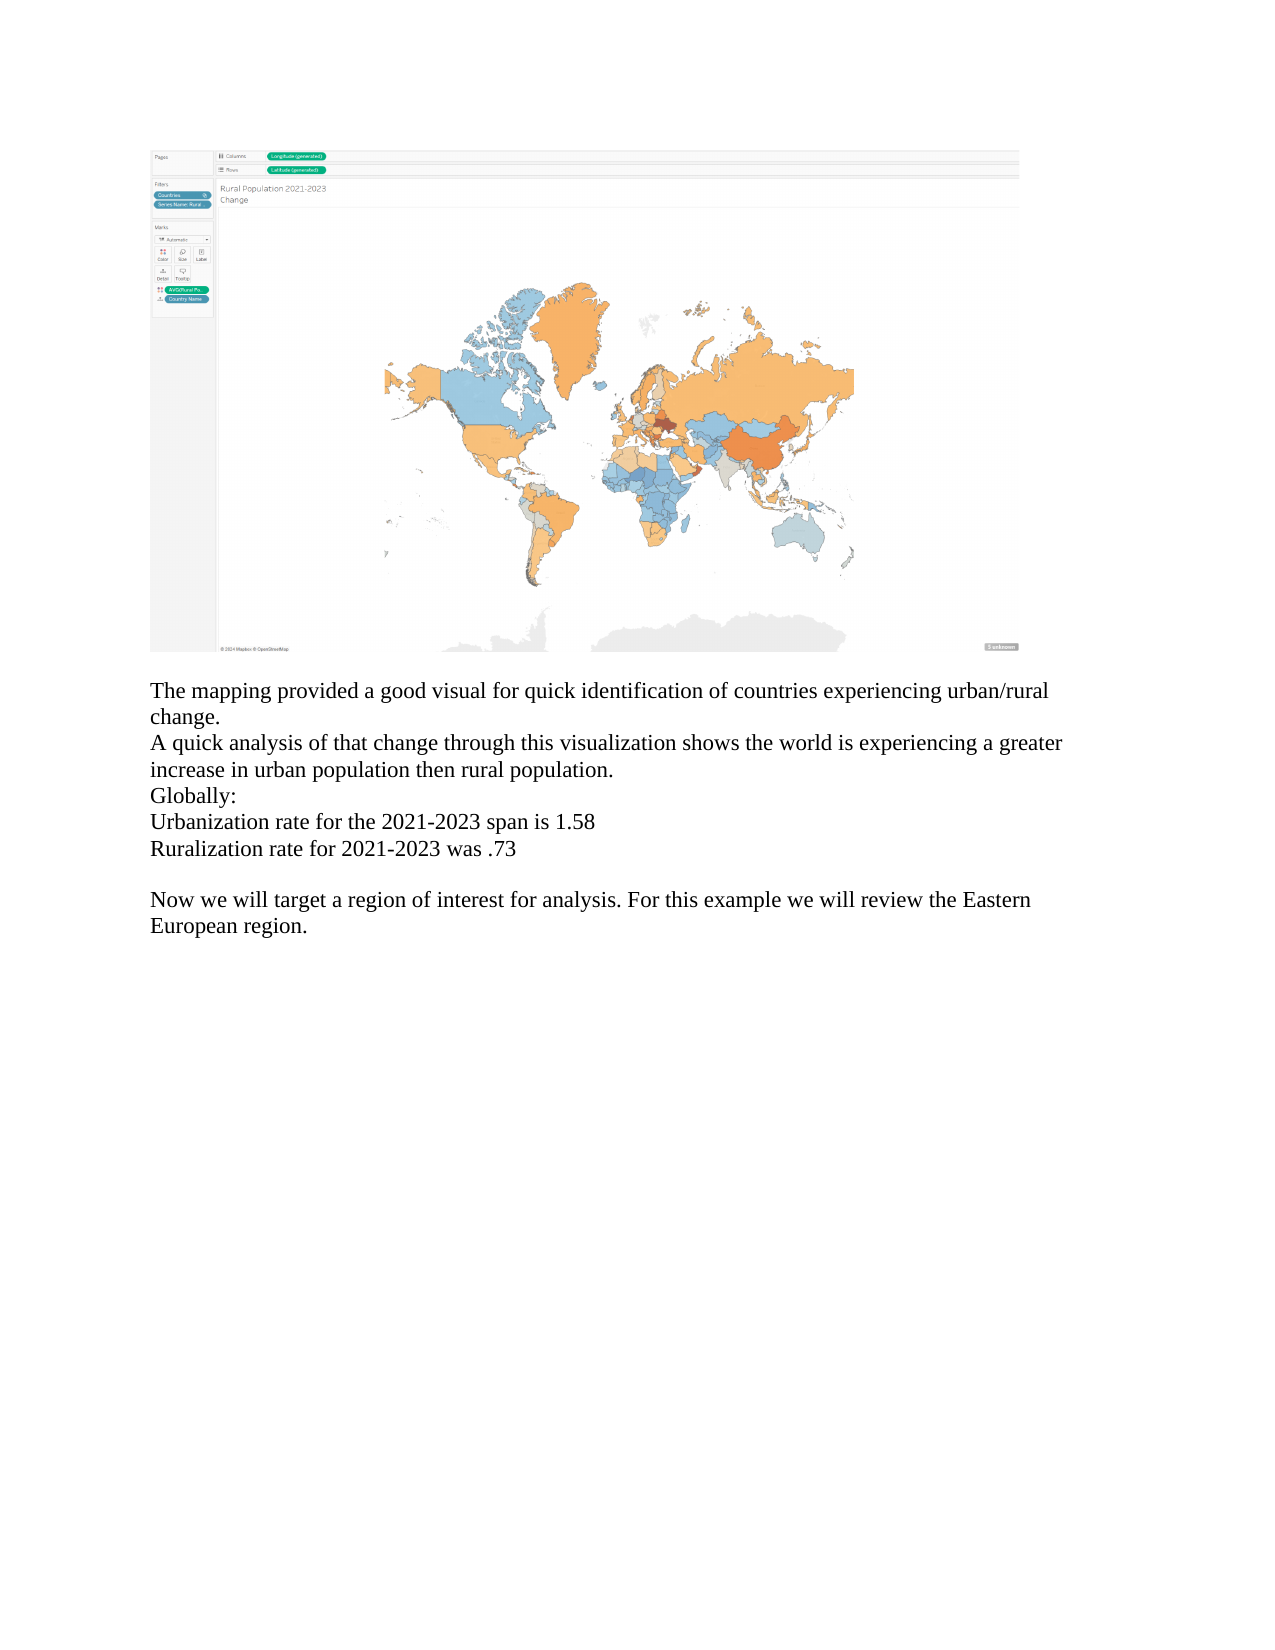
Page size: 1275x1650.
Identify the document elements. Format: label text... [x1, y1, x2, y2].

text Now we will target a region of interest for analysis. For this example we will review the Eastern European region. [150, 886, 1125, 939]
picture [150, 150, 1020, 652]
text The mapping provided a good visual for quick identification of countries experiencing urban/rural change. A quick analysis of that change through this visualization shows the world is experiencing a greater increase in urban population then rural population. Globally: Urbanization rate for the 2021-2023 span is 1.58 Ruralization rate for 2021-2023 was .73 [150, 677, 1125, 861]
